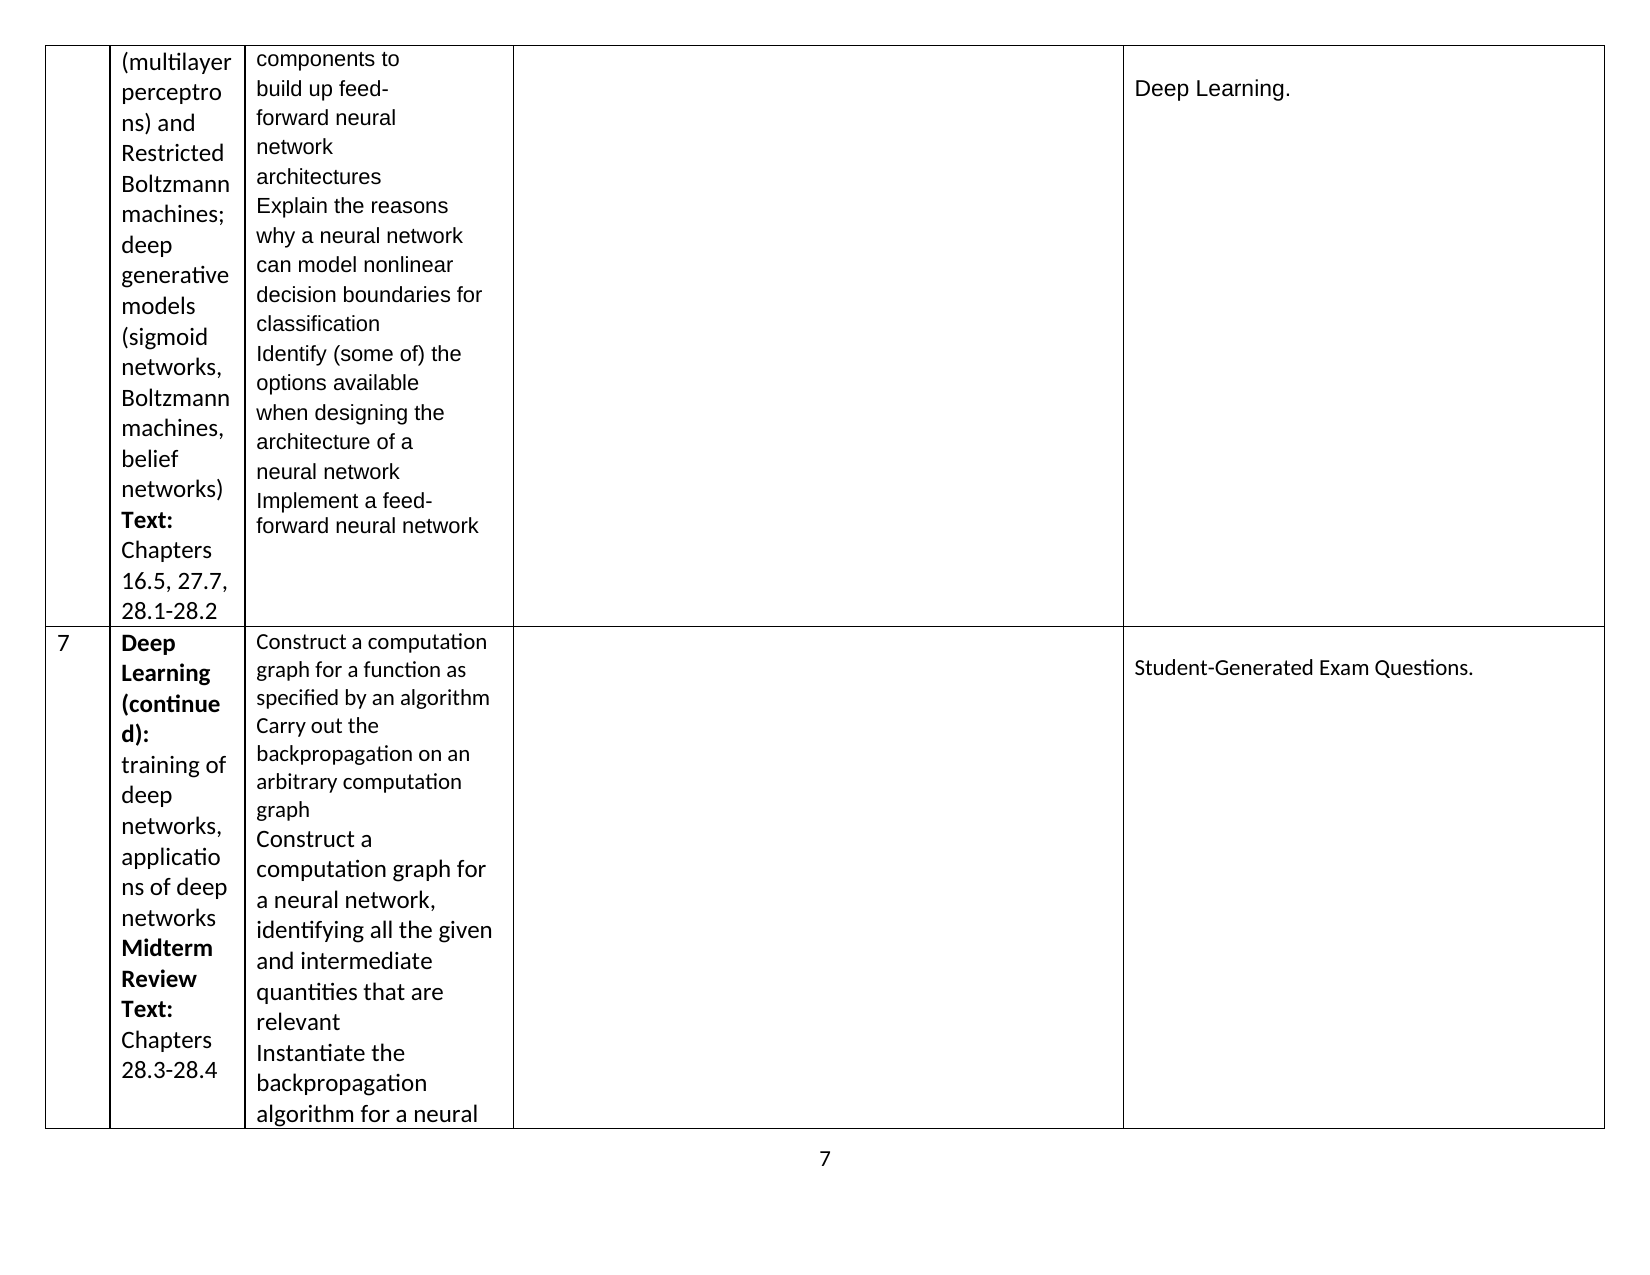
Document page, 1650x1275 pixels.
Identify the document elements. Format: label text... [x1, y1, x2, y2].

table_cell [514, 46, 1123, 626]
table_cell 6 [46, 46, 109, 626]
table_cell 7 [46, 627, 109, 1128]
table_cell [111, 46, 244, 626]
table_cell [1124, 627, 1604, 1128]
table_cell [246, 627, 513, 1128]
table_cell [111, 627, 244, 1128]
table_cell [514, 627, 1123, 1128]
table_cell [1124, 46, 1604, 626]
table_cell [246, 46, 513, 626]
